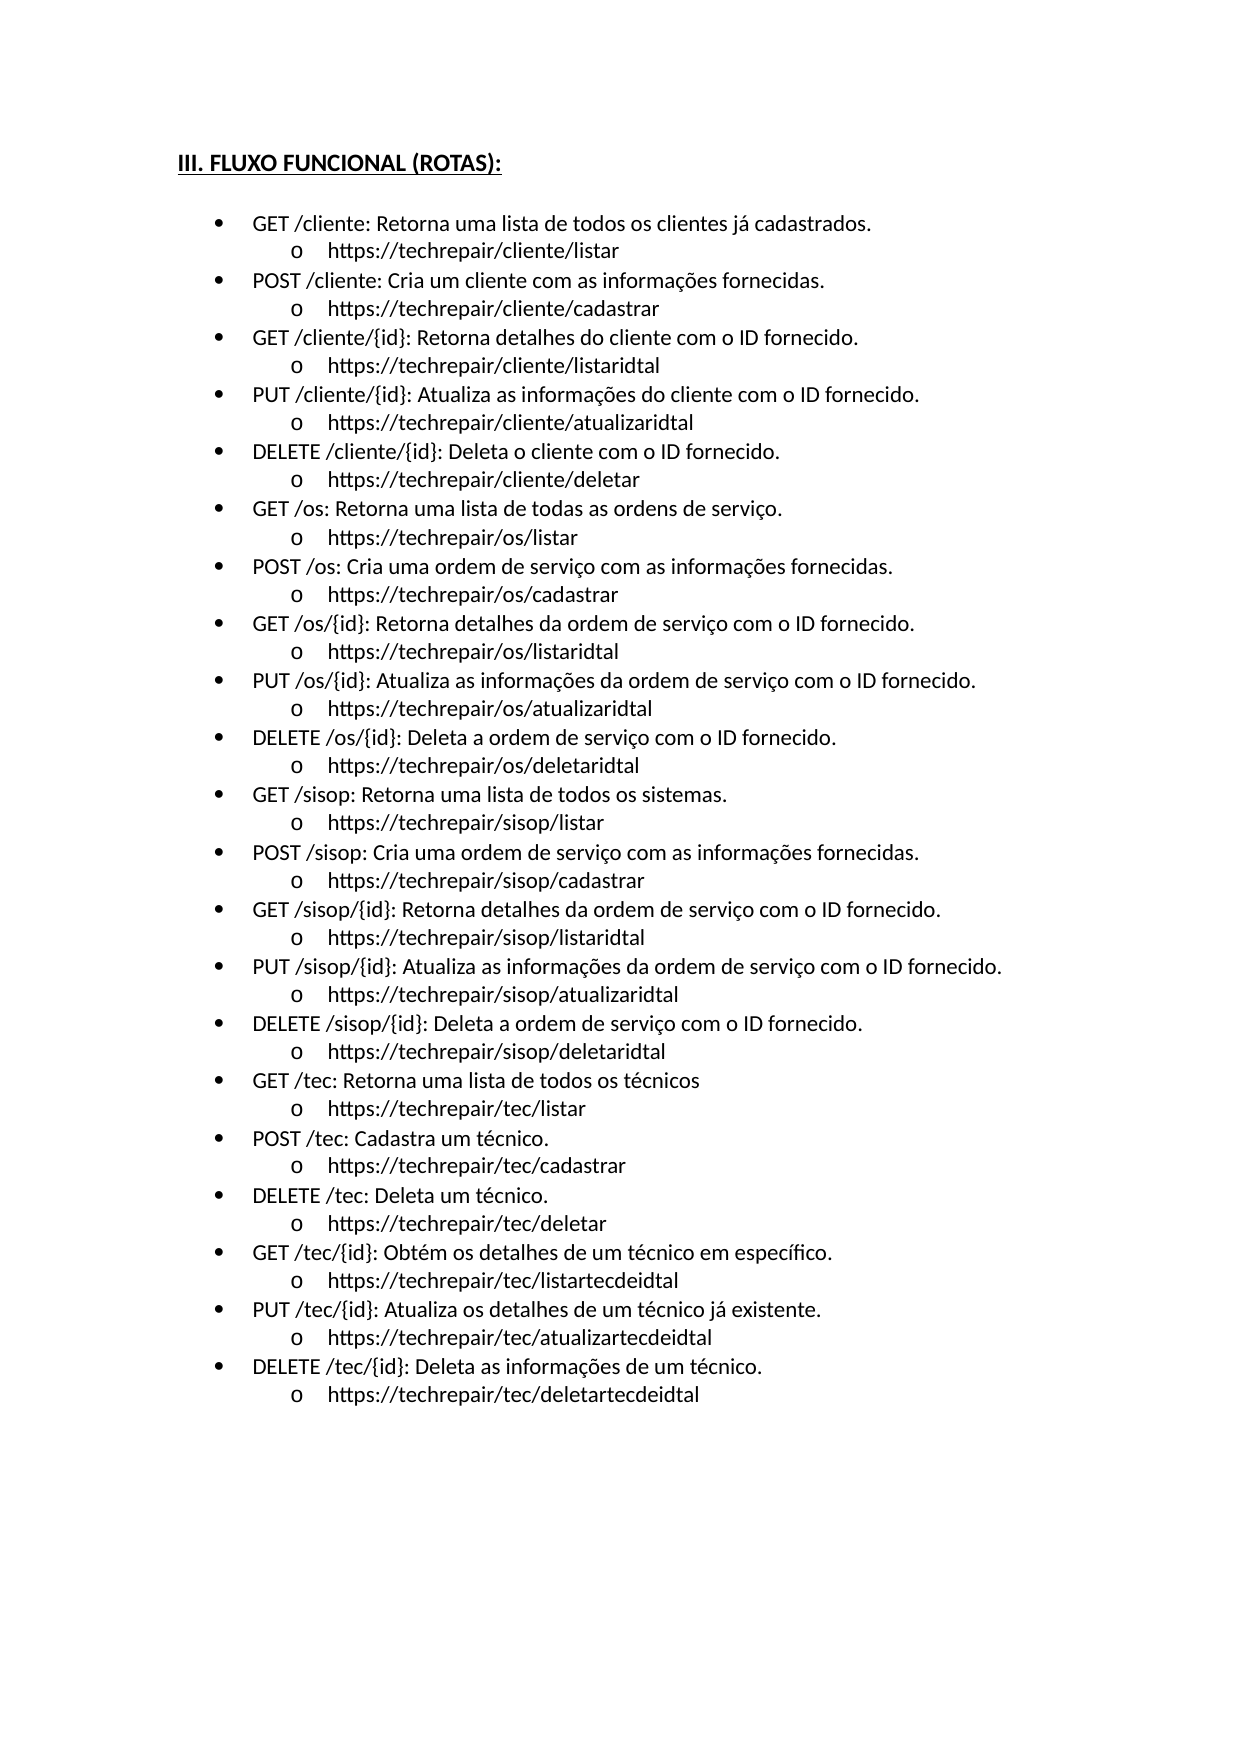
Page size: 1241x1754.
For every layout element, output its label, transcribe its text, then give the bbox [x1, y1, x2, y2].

list https://techrepair/sisop/cadastrar [290, 866, 1063, 895]
list DELETE /sisop/{id}: Deleta a ordem de serviço com o ID fornecido. [215, 1009, 1063, 1037]
list GET /tec/{id}: Obtém os detalhes de um técnico em específico. [215, 1238, 1063, 1266]
list https://techrepair/sisop/atualizaridtal [290, 980, 1063, 1009]
list https://techrepair/tec/cadastrar [290, 1152, 1063, 1181]
list PUT /os/{id}: Atualiza as informações da ordem de serviço com o ID fornecido. [215, 666, 1063, 694]
list https://techrepair/tec/deletartecdeidtal [290, 1380, 1063, 1409]
list GET /os/{id}: Retorna detalhes da ordem de serviço com o ID fornecido. [215, 609, 1063, 637]
list https://techrepair/cliente/atualizaridtal [290, 408, 1063, 437]
list https://techrepair/sisop/deletaridtal [290, 1037, 1063, 1066]
list PUT /sisop/{id}: Atualiza as informações da ordem de serviço com o ID fornecido. [215, 952, 1063, 980]
list GET /sisop: Retorna uma lista de todos os sistemas. [215, 781, 1063, 808]
list PUT /cliente/{id}: Atualiza as informações do cliente com o ID fornecido. [215, 380, 1063, 408]
list DELETE /os/{id}: Deleta a ordem de serviço com o ID fornecido. [215, 723, 1063, 751]
list DELETE /tec/{id}: Deleta as informações de um técnico. [215, 1352, 1063, 1380]
list GET /tec: Retorna uma lista de todos os técnicos [215, 1066, 1063, 1094]
list PUT /tec/{id}: Atualiza os detalhes de um técnico já existente. [215, 1295, 1063, 1323]
list https://techrepair/tec/deletar [290, 1209, 1063, 1238]
list DELETE /tec: Deleta um técnico. [215, 1181, 1063, 1209]
list https://techrepair/cliente/listaridtal [290, 351, 1063, 380]
list GET /cliente/{id}: Retorna detalhes do cliente com o ID fornecido. [215, 323, 1063, 351]
list https://techrepair/tec/atualizartecdeidtal [290, 1323, 1063, 1352]
list https://techrepair/os/deletaridtal [290, 751, 1063, 781]
text III. FLUXO FUNCIONAL (ROTAS): [177, 148, 1063, 178]
list https://techrepair/os/listar [290, 523, 1063, 552]
list POST /os: Cria uma ordem de serviço com as informações fornecidas. [215, 552, 1063, 580]
list https://techrepair/os/atualizaridtal [290, 694, 1063, 723]
list https://techrepair/tec/listar [290, 1094, 1063, 1124]
list https://techrepair/sisop/listar [290, 808, 1063, 838]
list https://techrepair/cliente/deletar [290, 465, 1063, 494]
list POST /cliente: Cria um cliente com as informações fornecidas. [215, 266, 1063, 294]
list https://techrepair/os/listaridtal [290, 637, 1063, 666]
list https://techrepair/cliente/cadastrar [290, 294, 1063, 323]
list GET /cliente: Retorna uma lista de todos os clientes já cadastrados. [215, 209, 1063, 237]
list https://techrepair/cliente/listar [290, 237, 1063, 266]
list DELETE /cliente/{id}: Deleta o cliente com o ID fornecido. [215, 437, 1063, 465]
list https://techrepair/tec/listartecdeidtal [290, 1266, 1063, 1295]
list https://techrepair/sisop/listaridtal [290, 923, 1063, 952]
list GET /os: Retorna uma lista de todas as ordens de serviço. [215, 494, 1063, 523]
list https://techrepair/os/cadastrar [290, 580, 1063, 609]
list POST /sisop: Cria uma ordem de serviço com as informações fornecidas. [215, 838, 1063, 866]
list POST /tec: Cadastra um técnico. [215, 1124, 1063, 1152]
list GET /sisop/{id}: Retorna detalhes da ordem de serviço com o ID fornecido. [215, 895, 1063, 923]
